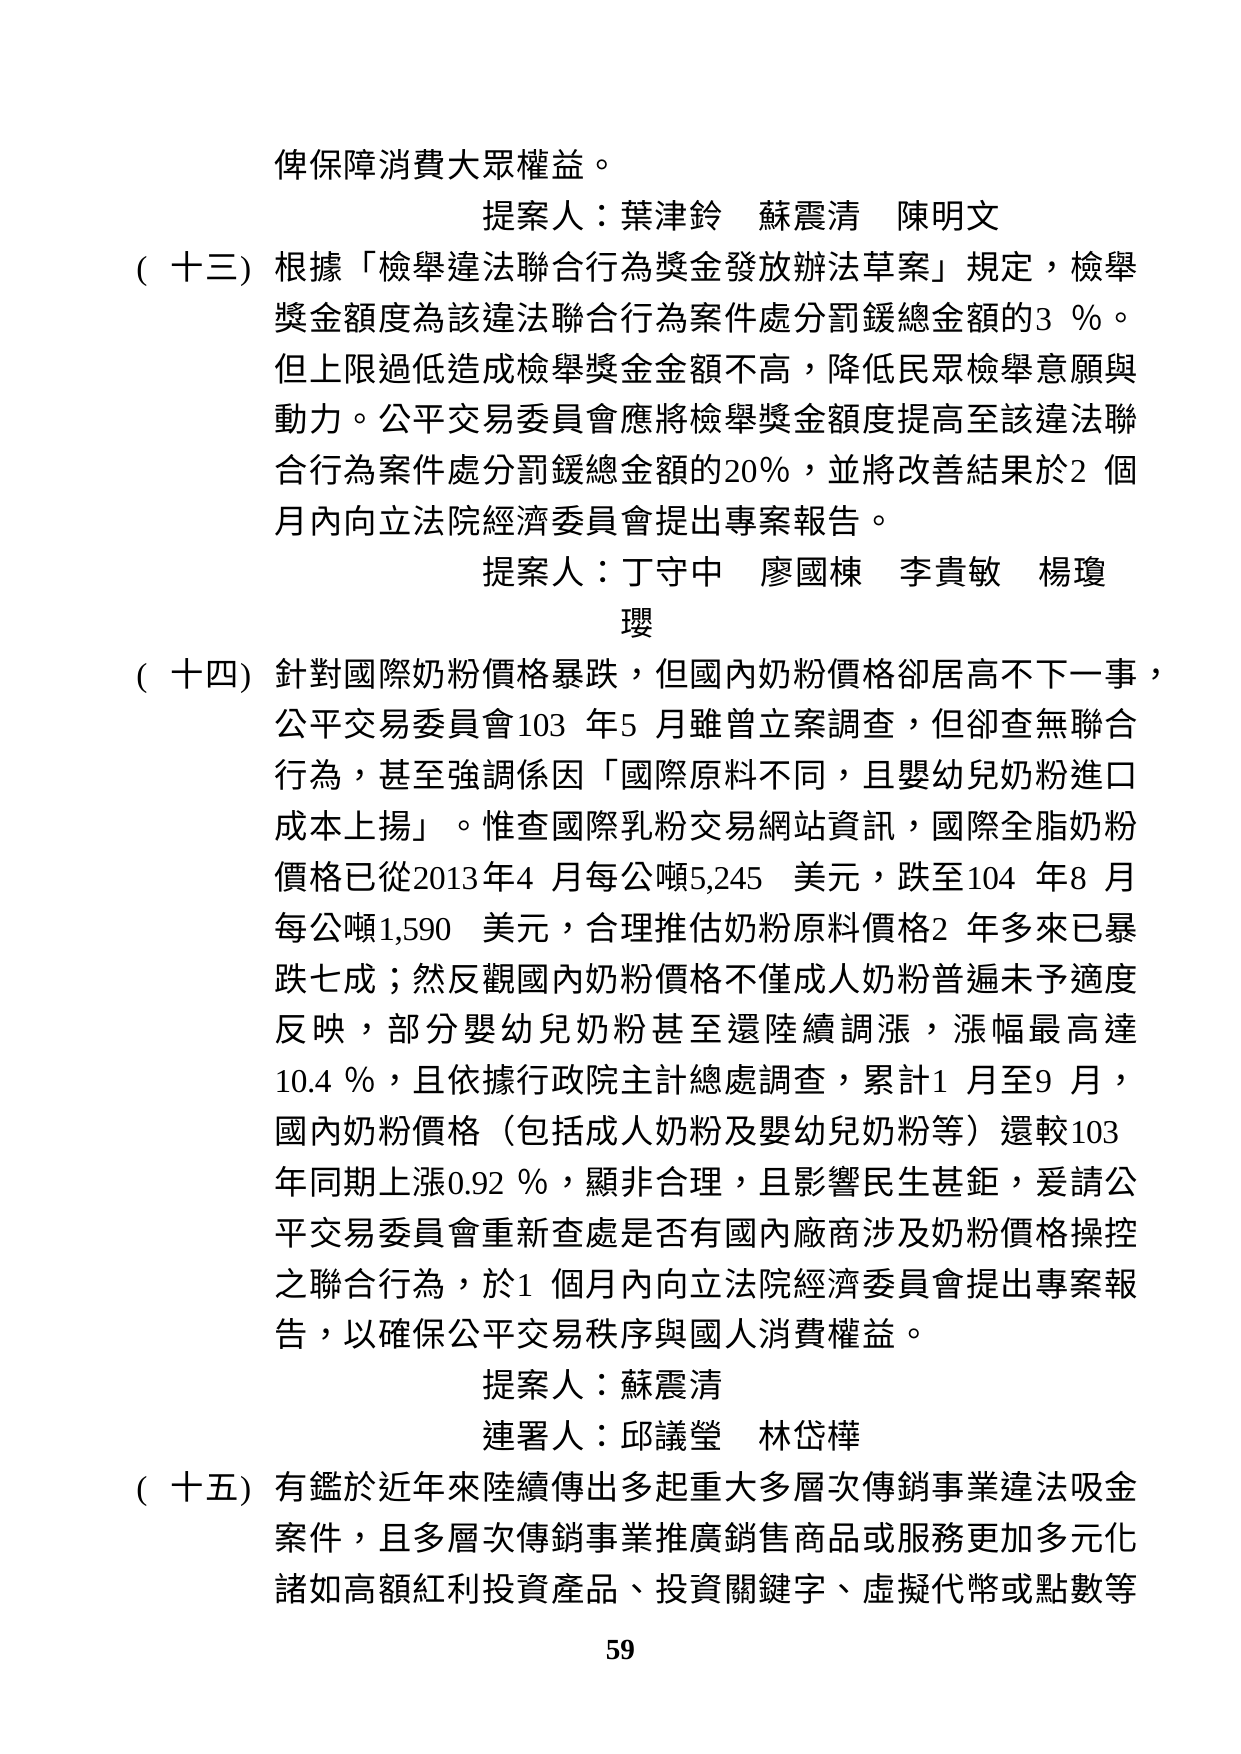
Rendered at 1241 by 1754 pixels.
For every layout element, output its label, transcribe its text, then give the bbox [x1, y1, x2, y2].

text 提案人：蘇震清 [447, 1358, 1108, 1409]
text 提案人：葉津鈴 蘇震清 陳明文 [447, 189, 1108, 239]
text (十四)針對國際奶粉價格暴跌，但國內奶粉價格卻居高不下一事，公平交易委員會103年5月雖曾立案調查，但卻查無聯合行為，甚至強調係因「國際原料不同，且嬰幼兒奶粉進口成本上揚」。惟查國際乳粉交易網站資訊，國際全脂奶粉價格已從2013年4月每公噸5,245美元，跌至104年8月每公噸1,590美元，合理推估奶粉原料價格2年多來已暴跌七成；然反觀國內奶粉價格不僅成人奶粉普遍未予適度反映，部分嬰幼兒奶粉甚至還陸續調漲，漲幅最高達10.4％，且依據行政院主計總處調查，累計1月至9月，國內奶粉價格（包括成人奶粉及嬰幼兒奶粉等）還較103年同期上漲0.92％，顯非合理，且影響民生甚鉅，爰請公平交易委員會重新查處是否有國內廠商涉及奶粉價格操控之聯合行為，於1個月內向立法院經濟委員會提出專案報告，以確保公平交易秩序與國人消費權益。 [136, 646, 1139, 1358]
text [136, 138, 1139, 189]
text 提案人：丁守中 廖國棟 李貴敏 楊瓊瓔 [447, 544, 1108, 646]
text 連署人：邱議瑩 林岱樺 [447, 1409, 1108, 1459]
text (十三)根據「檢舉違法聯合行為獎金發放辦法草案」規定，檢舉獎金額度為該違法聯合行為案件處分罰鍰總金額的3％。但上限過低造成檢舉獎金金額不高，降低民眾檢舉意願與動力。公平交易委員會應將檢舉獎金額度提高至該違法聯合行為案件處分罰鍰總金額的20％，並將改善結果於2個月內向立法院經濟委員會提出專案報告。 [136, 239, 1139, 544]
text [136, 1459, 1139, 1612]
